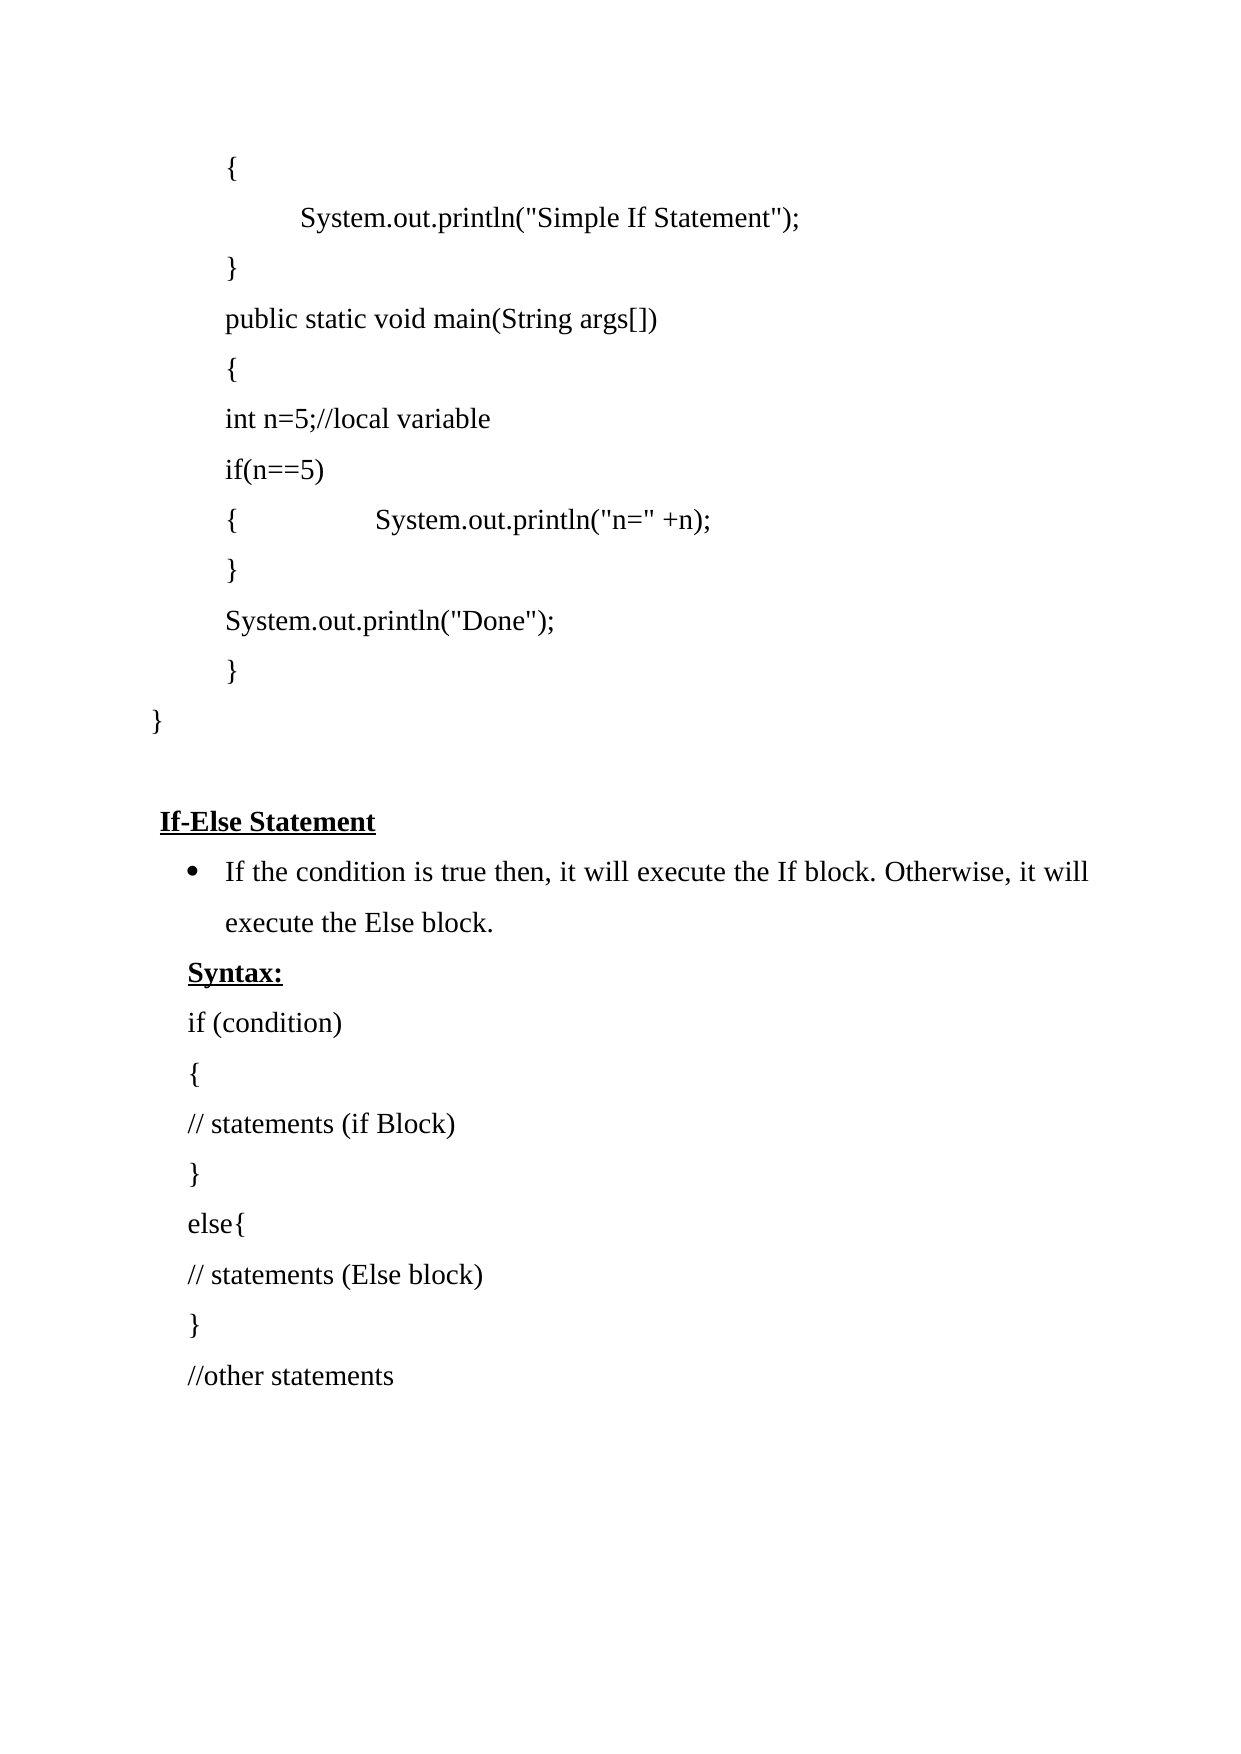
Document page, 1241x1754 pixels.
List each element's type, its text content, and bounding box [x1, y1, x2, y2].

text { [150, 150, 1090, 183]
text if(n==5) [150, 452, 1090, 485]
text if (condition) [187, 1005, 1090, 1039]
text } [150, 653, 1090, 687]
text { System.out.println("n=" +n); [150, 502, 1090, 536]
text System.out.println("Done"); [150, 603, 1090, 636]
text { [150, 351, 1090, 385]
text } [150, 552, 1090, 586]
text } [150, 703, 1090, 737]
text Syntax: [187, 955, 1090, 989]
list If the condition is true then, it will execute the If block. Otherwise, it will execute the Else block. [187, 854, 1090, 938]
text If-Else Statement [159, 804, 1090, 838]
text System.out.println("Simple If Statement"); [150, 200, 1090, 234]
text public static void main(String args[]) [150, 301, 1090, 334]
text { // statements (if Block) } else{ // statements (Else block) } //other statements [187, 1056, 1090, 1391]
text int n=5;//local variable [150, 402, 1090, 435]
text } [150, 251, 1090, 284]
